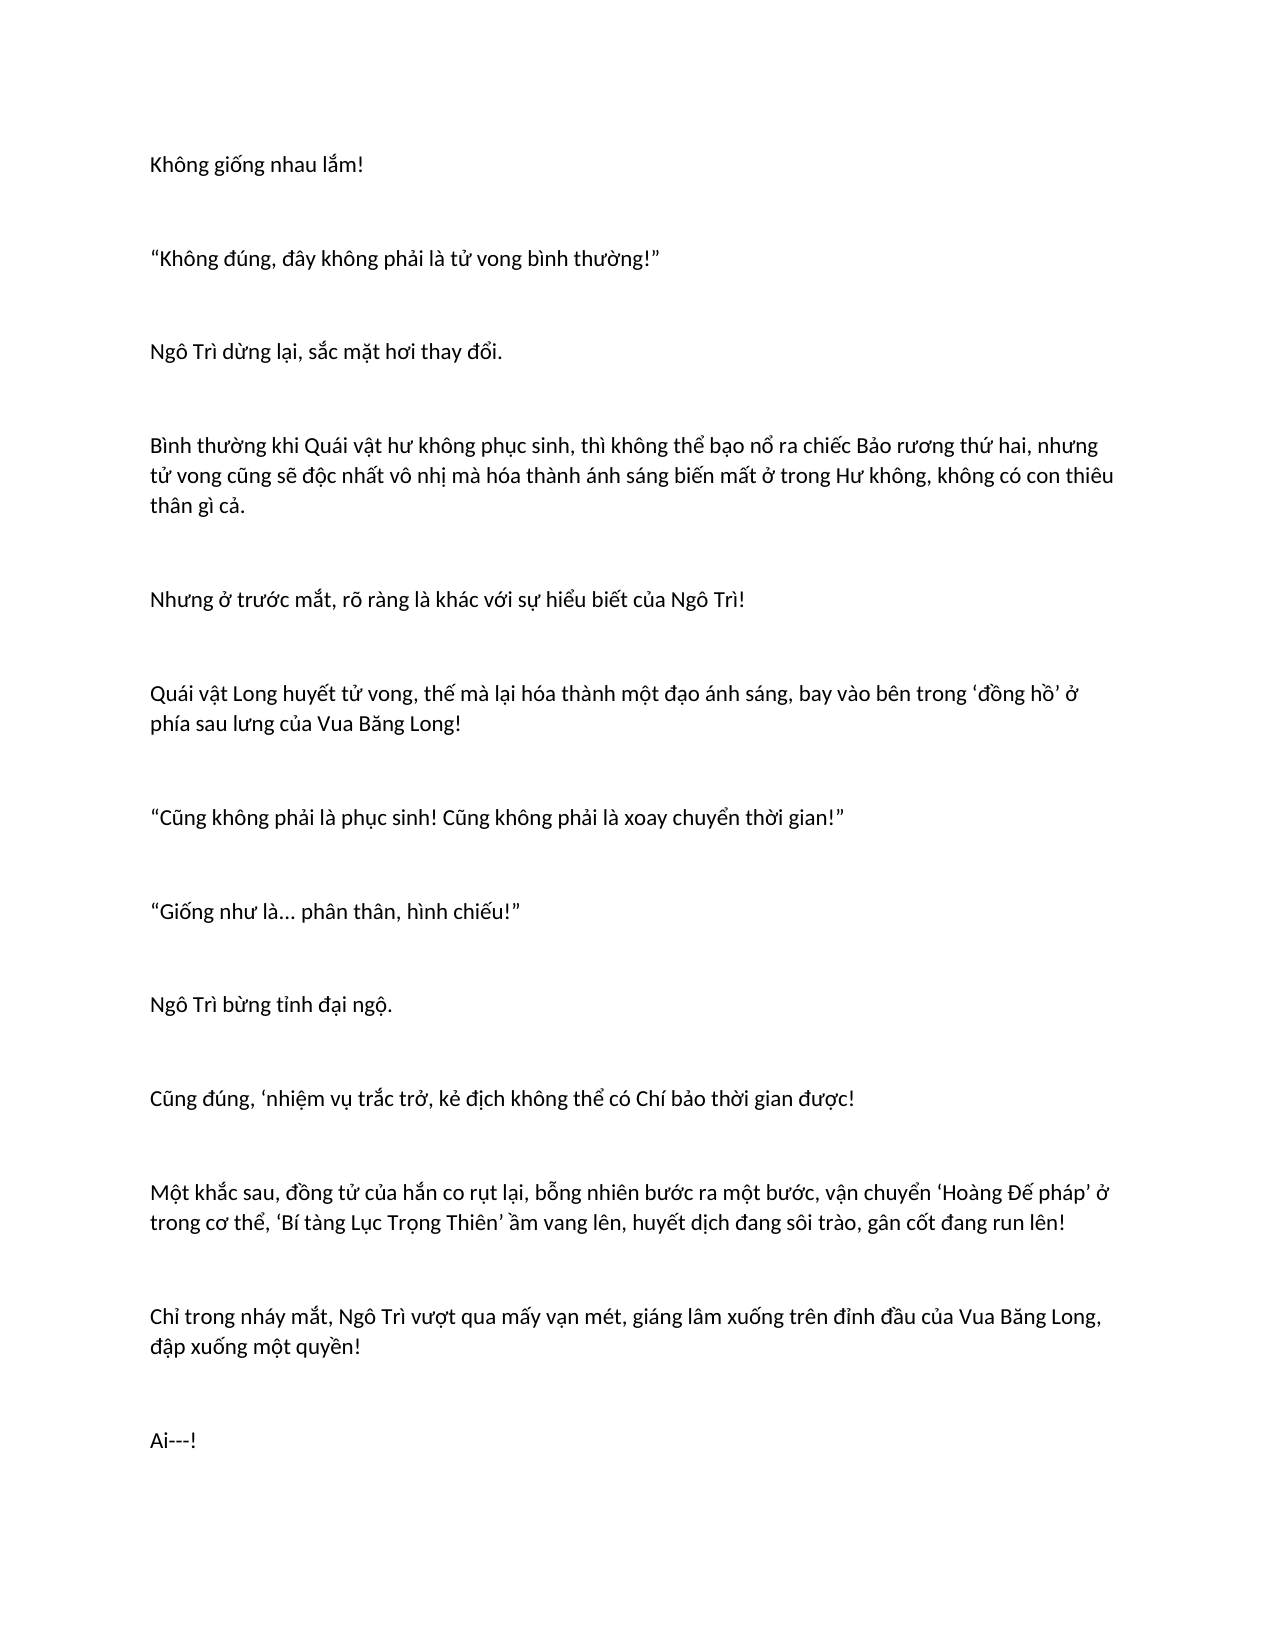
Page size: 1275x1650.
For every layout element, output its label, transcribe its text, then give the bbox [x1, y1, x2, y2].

text Ai---! [150, 1426, 1125, 1454]
text Nhưng ở trước mắt, rõ ràng là khác với sự hiểu biết của Ngô Trì! [150, 585, 1125, 613]
text Quái vật Long huyết tử vong, thế mà lại hóa thành một đạo ánh sáng, bay vào bên trong ‘đồng hồ’ ở phía sau lưng của Vua Băng Long! [150, 679, 1125, 737]
text Cũng đúng, ‘nhiệm vụ trắc trở, kẻ địch không thể có Chí bảo thời gian được! [150, 1084, 1125, 1112]
text Bình thường khi Quái vật hư không phục sinh, thì không thể bạo nổ ra chiếc Bảo rương thứ hai, nhưng tử vong cũng sẽ độc nhất vô nhị mà hóa thành ánh sáng biến mất ở trong Hư không, không có con thiêu thân gì cả. [150, 431, 1125, 520]
text Chỉ trong nháy mắt, Ngô Trì vượt qua mấy vạn mét, giáng lâm xuống trên đỉnh đầu của Vua Băng Long, đập xuống một quyền! [150, 1302, 1125, 1360]
text “Cũng không phải là phục sinh! Cũng không phải là xoay chuyển thời gian!” [150, 803, 1125, 831]
text “Giống như là... phân thân, hình chiếu!” [150, 897, 1125, 925]
text Một khắc sau, đồng tử của hắn co rụt lại, bỗng nhiên bước ra một bước, vận chuyển ‘Hoàng Đế pháp’ ở trong cơ thể, ‘Bí tàng Lục Trọng Thiên’ ầm vang lên, huyết dịch đang sôi trào, gân cốt đang run lên! [150, 1178, 1125, 1236]
text Ngô Trì bừng tỉnh đại ngộ. [150, 991, 1125, 1019]
text “Không đúng, đây không phải là tử vong bình thường!” [150, 244, 1125, 272]
text Không giống nhau lắm! [150, 150, 1125, 178]
text Ngô Trì dừng lại, sắc mặt hơi thay đổi. [150, 337, 1125, 366]
